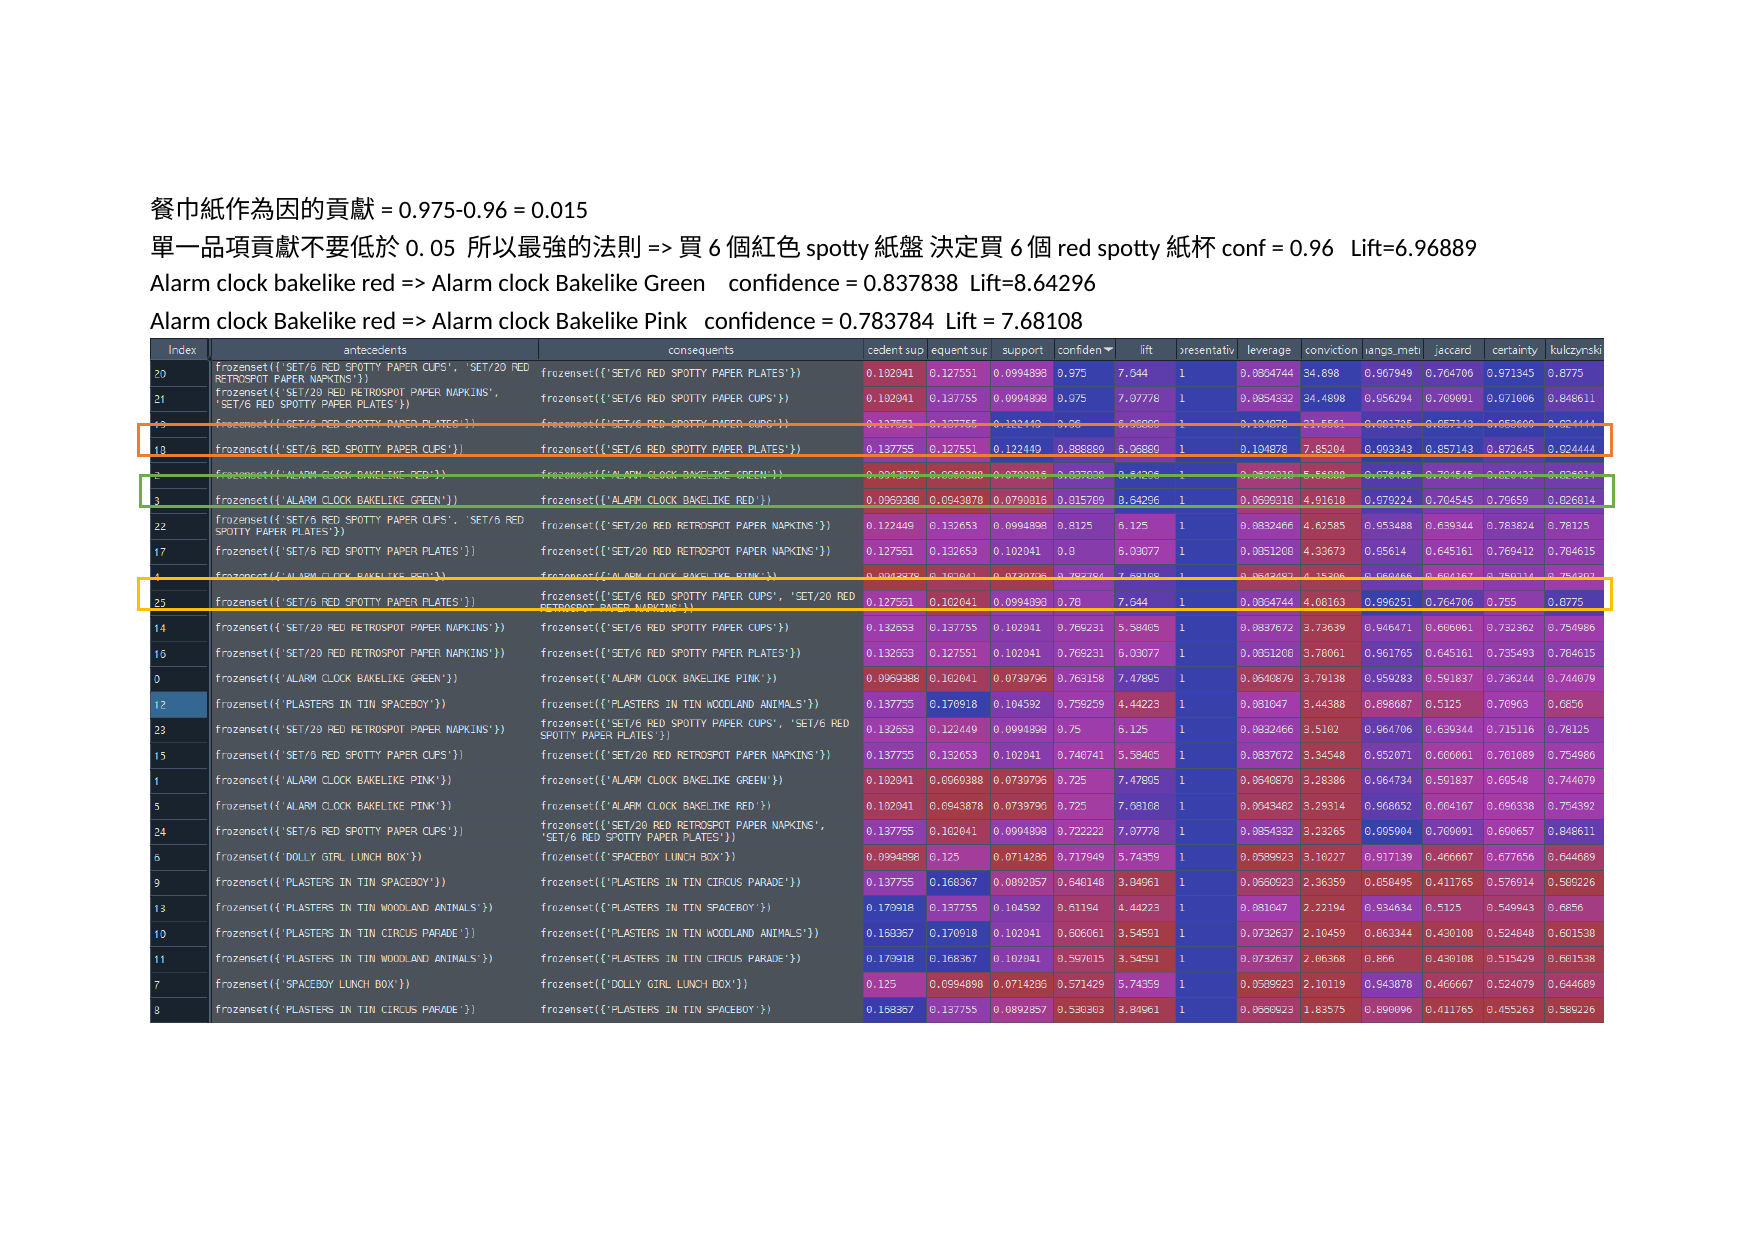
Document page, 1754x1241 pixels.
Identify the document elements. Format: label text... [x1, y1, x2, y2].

text 餐巾紙作為因的貢獻 = 0.975-0.96 = 0.015 [150, 189, 1604, 226]
picture [150, 426, 1604, 454]
picture [150, 580, 1604, 608]
picture [150, 477, 1604, 505]
picture [150, 611, 1604, 1023]
text 單一品項貢獻不要低於 0. 05 所以最強的法則 => 買6個紅色spotty紙盤 決定買6個red spotty 紙杯 conf = 0.96 Lift=6.96889 [150, 226, 1604, 264]
picture [150, 508, 1604, 577]
picture [150, 457, 1604, 474]
text Alarm clock bakelike red => Alarm clock Bakelike Green confidence = 0.837838 Lift=8.64296 [150, 264, 1604, 301]
picture [150, 338, 1604, 423]
text Alarm clock Bakelike red => Alarm clock Bakelike Pink confidence = 0.783784 Lift = 7.68108 [150, 301, 1604, 338]
